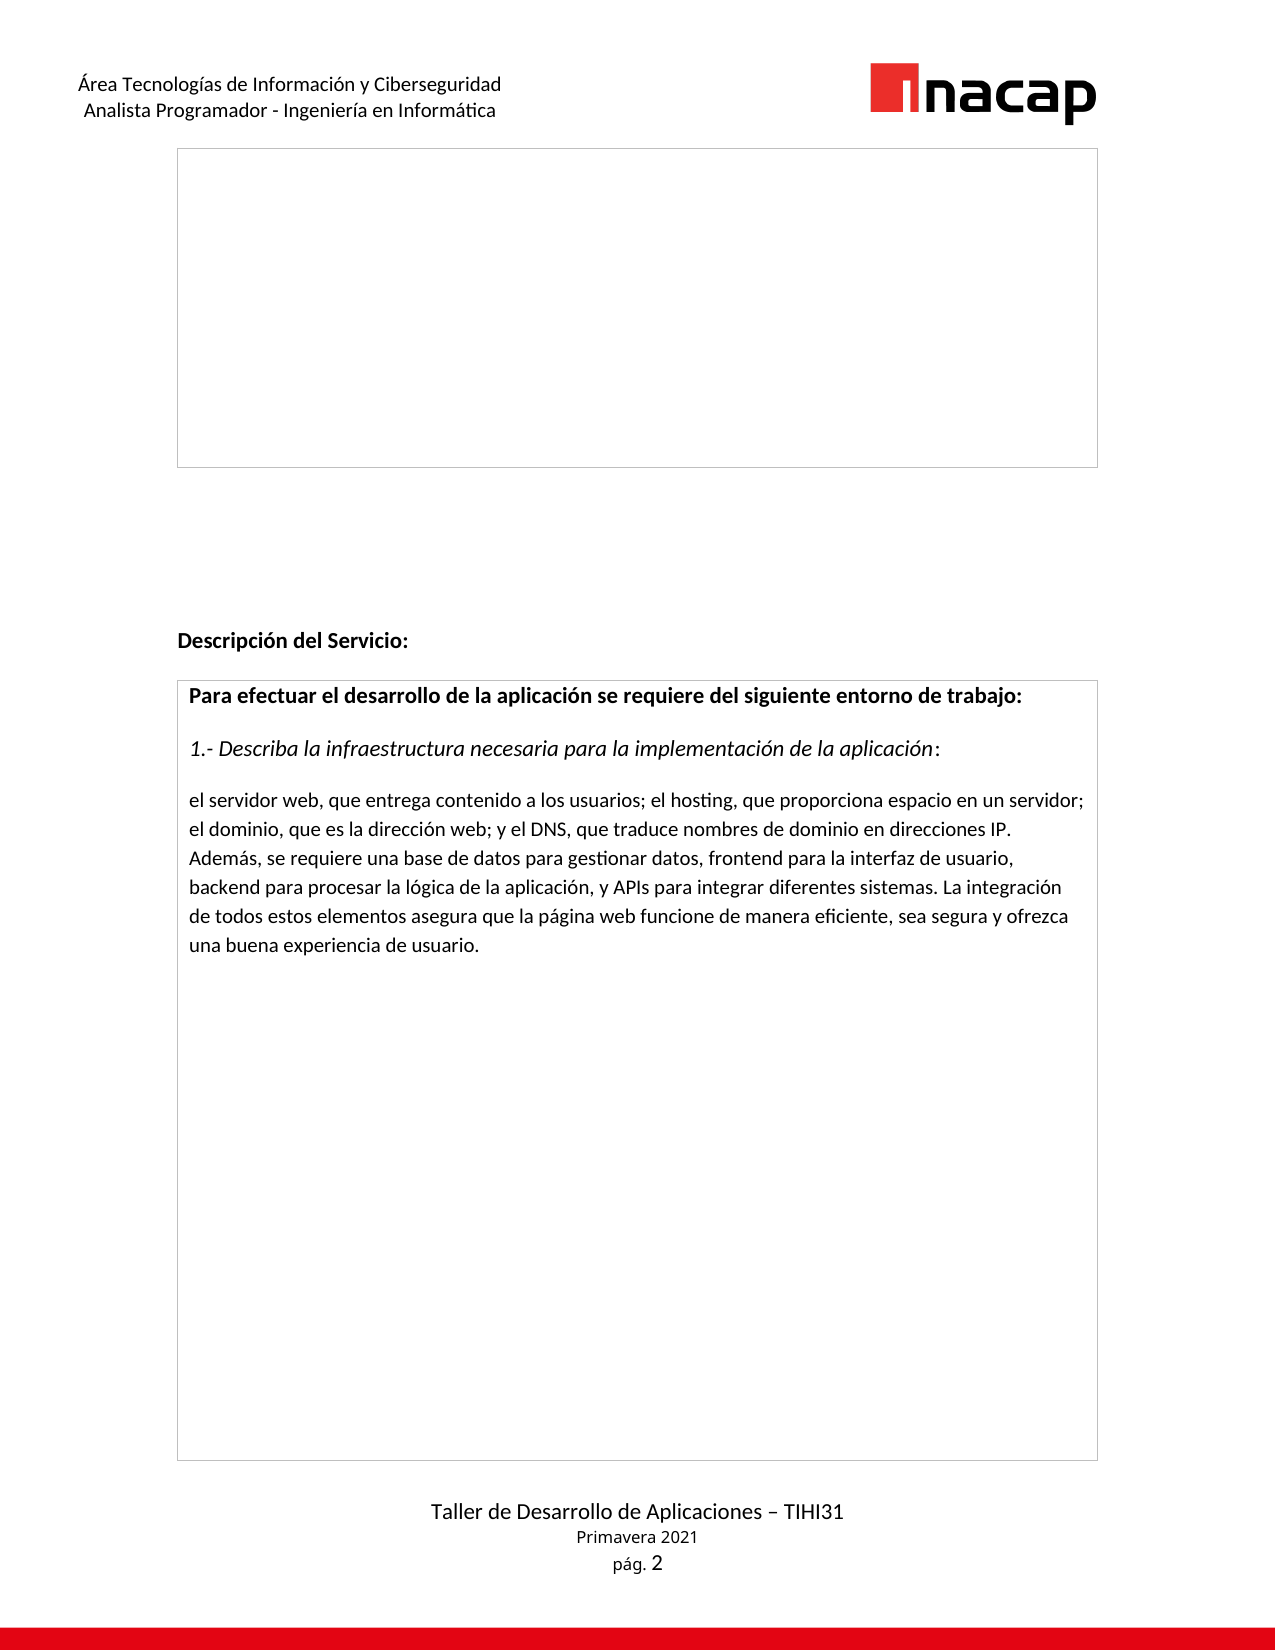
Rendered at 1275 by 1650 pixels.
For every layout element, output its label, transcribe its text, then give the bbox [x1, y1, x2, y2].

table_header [178, 681, 1097, 1459]
text Descripción del Servicio: [177, 627, 1098, 655]
picture [860, 59, 1098, 126]
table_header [178, 149, 1097, 467]
